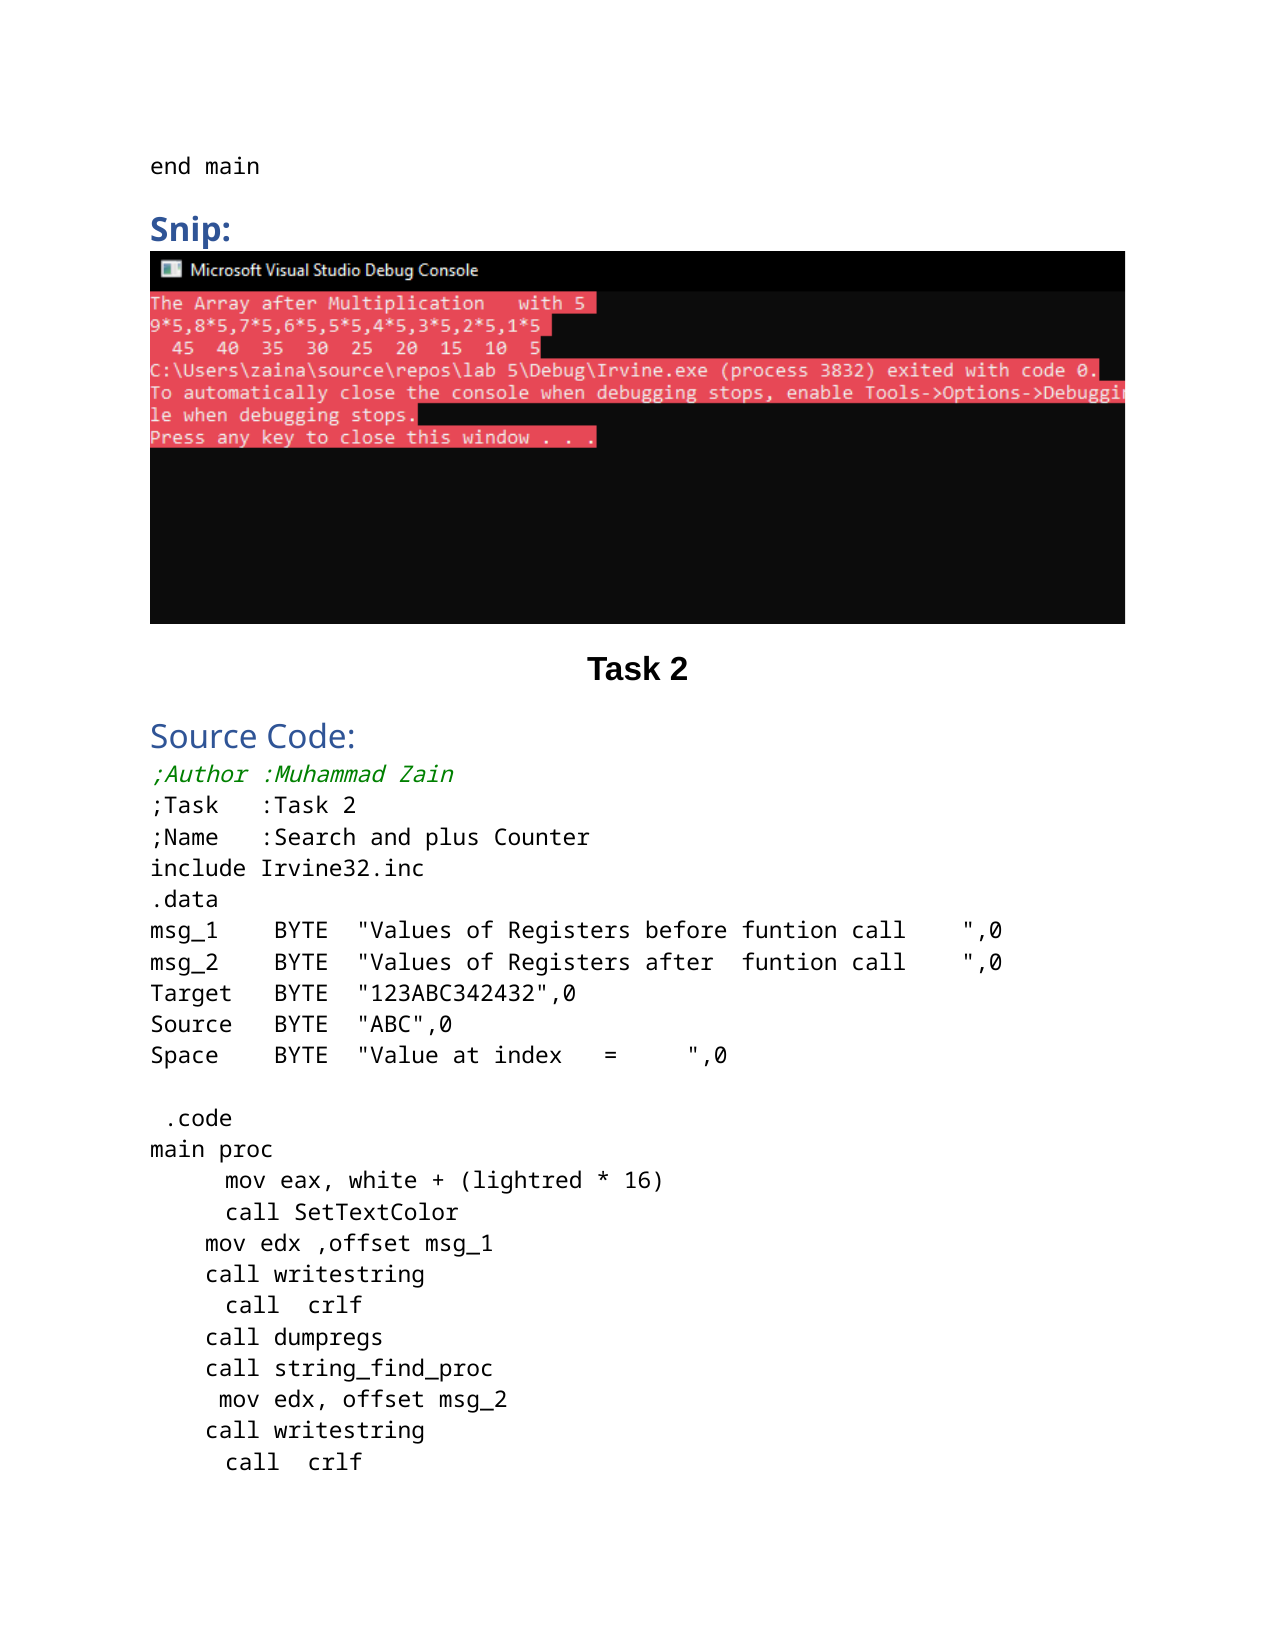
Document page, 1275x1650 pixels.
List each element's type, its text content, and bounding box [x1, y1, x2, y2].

picture [150, 251, 1125, 624]
text call crlf [150, 1289, 1125, 1320]
text mov eax, white + (lightred * 16) [150, 1164, 1125, 1195]
text mov edx ,offset msg_1 [150, 1227, 1125, 1258]
text Source BYTE "ABC",0 [150, 1008, 1125, 1039]
text .data [150, 883, 1125, 914]
subtitle Source Code: [150, 712, 1125, 758]
text ;Name :Search and plus Counter [150, 820, 1125, 852]
title Task 2 [150, 649, 1125, 687]
text call writestring [150, 1414, 1125, 1445]
text main proc [150, 1133, 1125, 1164]
text ;Task :Task 2 [150, 789, 1125, 820]
text msg_1 BYTE "Values of Registers before funtion call ",0 [150, 914, 1125, 945]
text .code [150, 1102, 1125, 1133]
subtitle Snip: [150, 206, 1125, 251]
text end main [150, 150, 1125, 181]
text call dumpregs [150, 1320, 1125, 1352]
text Space BYTE "Value at index = ",0 [150, 1039, 1125, 1070]
text call writestring [150, 1258, 1125, 1289]
text include Irvine32.inc [150, 852, 1125, 883]
text ;Author :Muhammad Zain [150, 758, 1125, 789]
text mov edx, offset msg_2 [150, 1383, 1125, 1414]
text call SetTextColor [150, 1195, 1125, 1227]
text call crlf [150, 1445, 1125, 1477]
text Target BYTE "123ABC342432",0 [150, 977, 1125, 1008]
text call string_find_proc [150, 1352, 1125, 1383]
text msg_2 BYTE "Values of Registers after funtion call ",0 [150, 945, 1125, 977]
